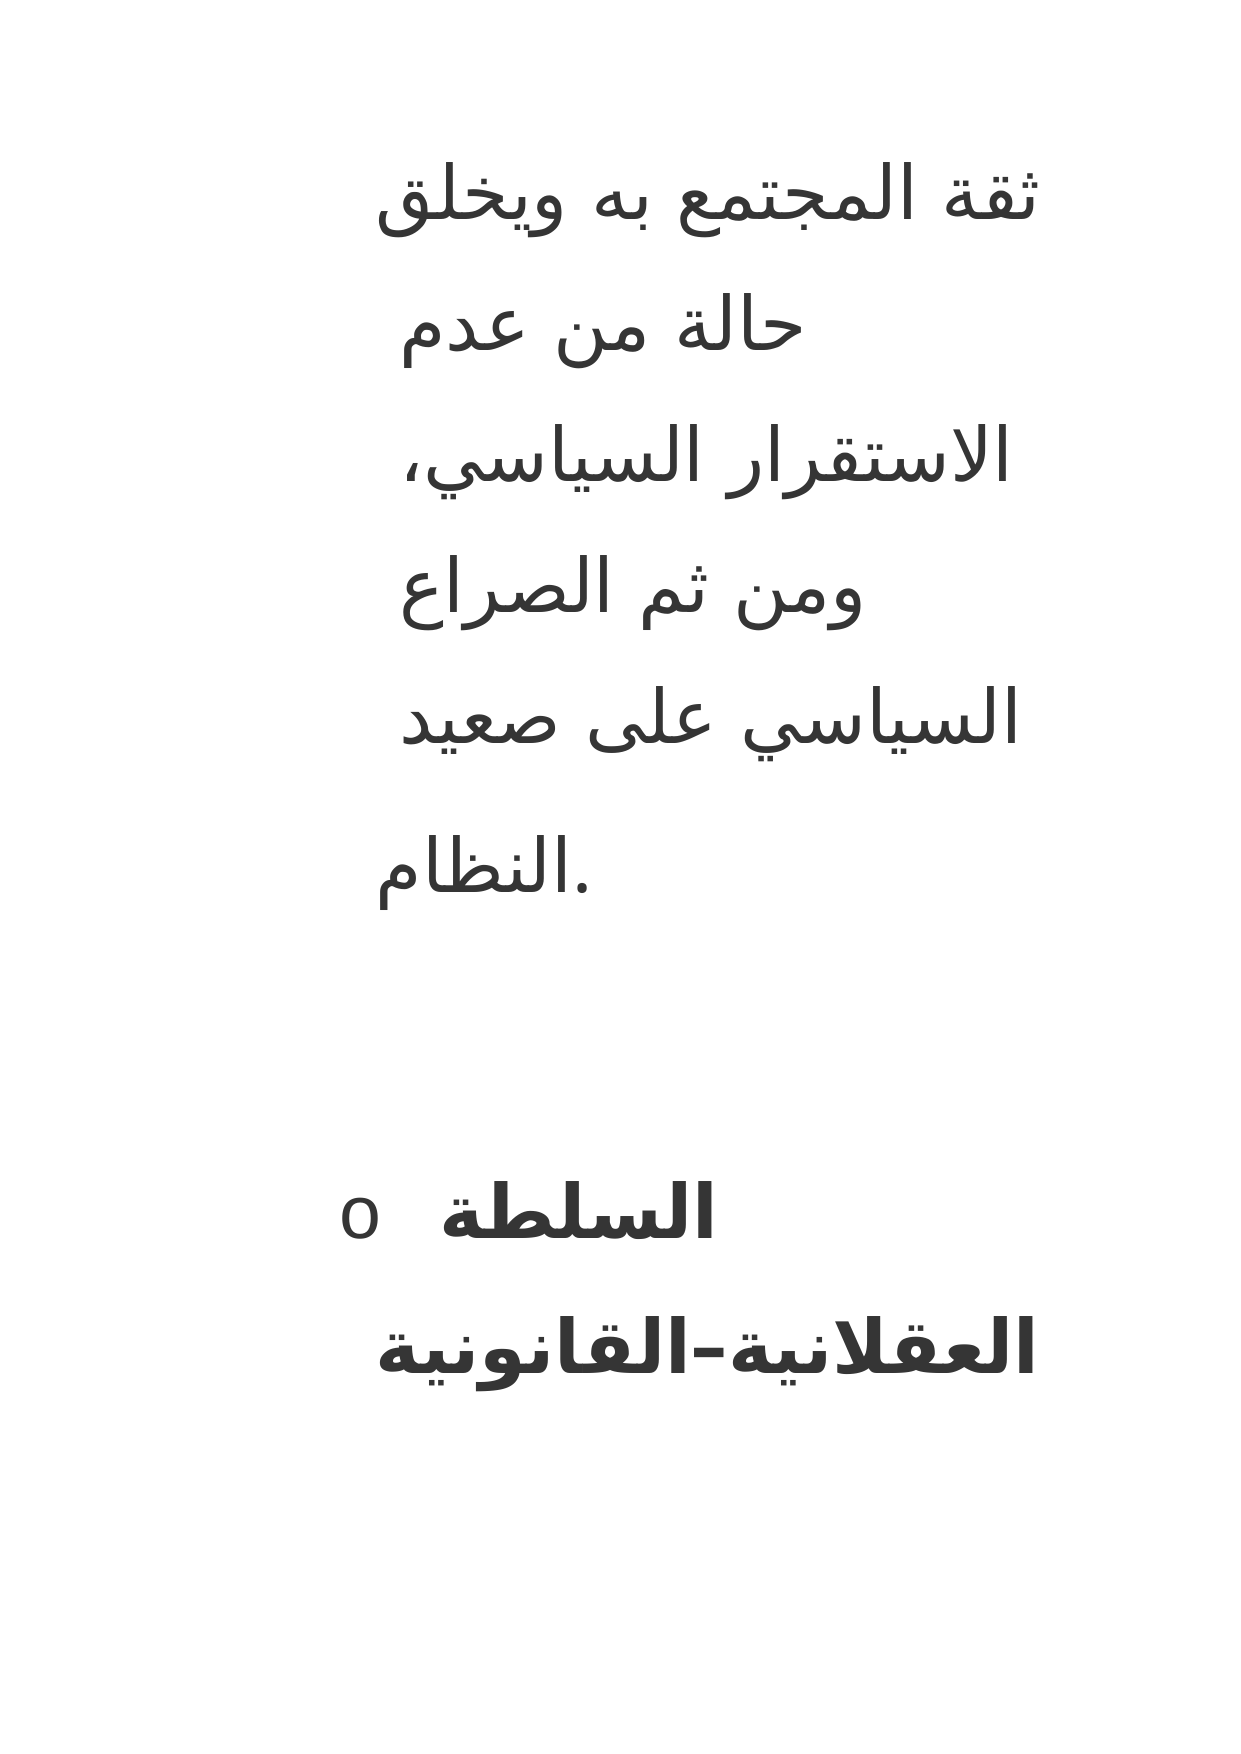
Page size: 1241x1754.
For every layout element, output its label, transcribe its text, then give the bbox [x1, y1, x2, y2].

list السلطة العقلانية–القانونية [337, 1168, 1053, 1392]
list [337, 150, 1053, 914]
